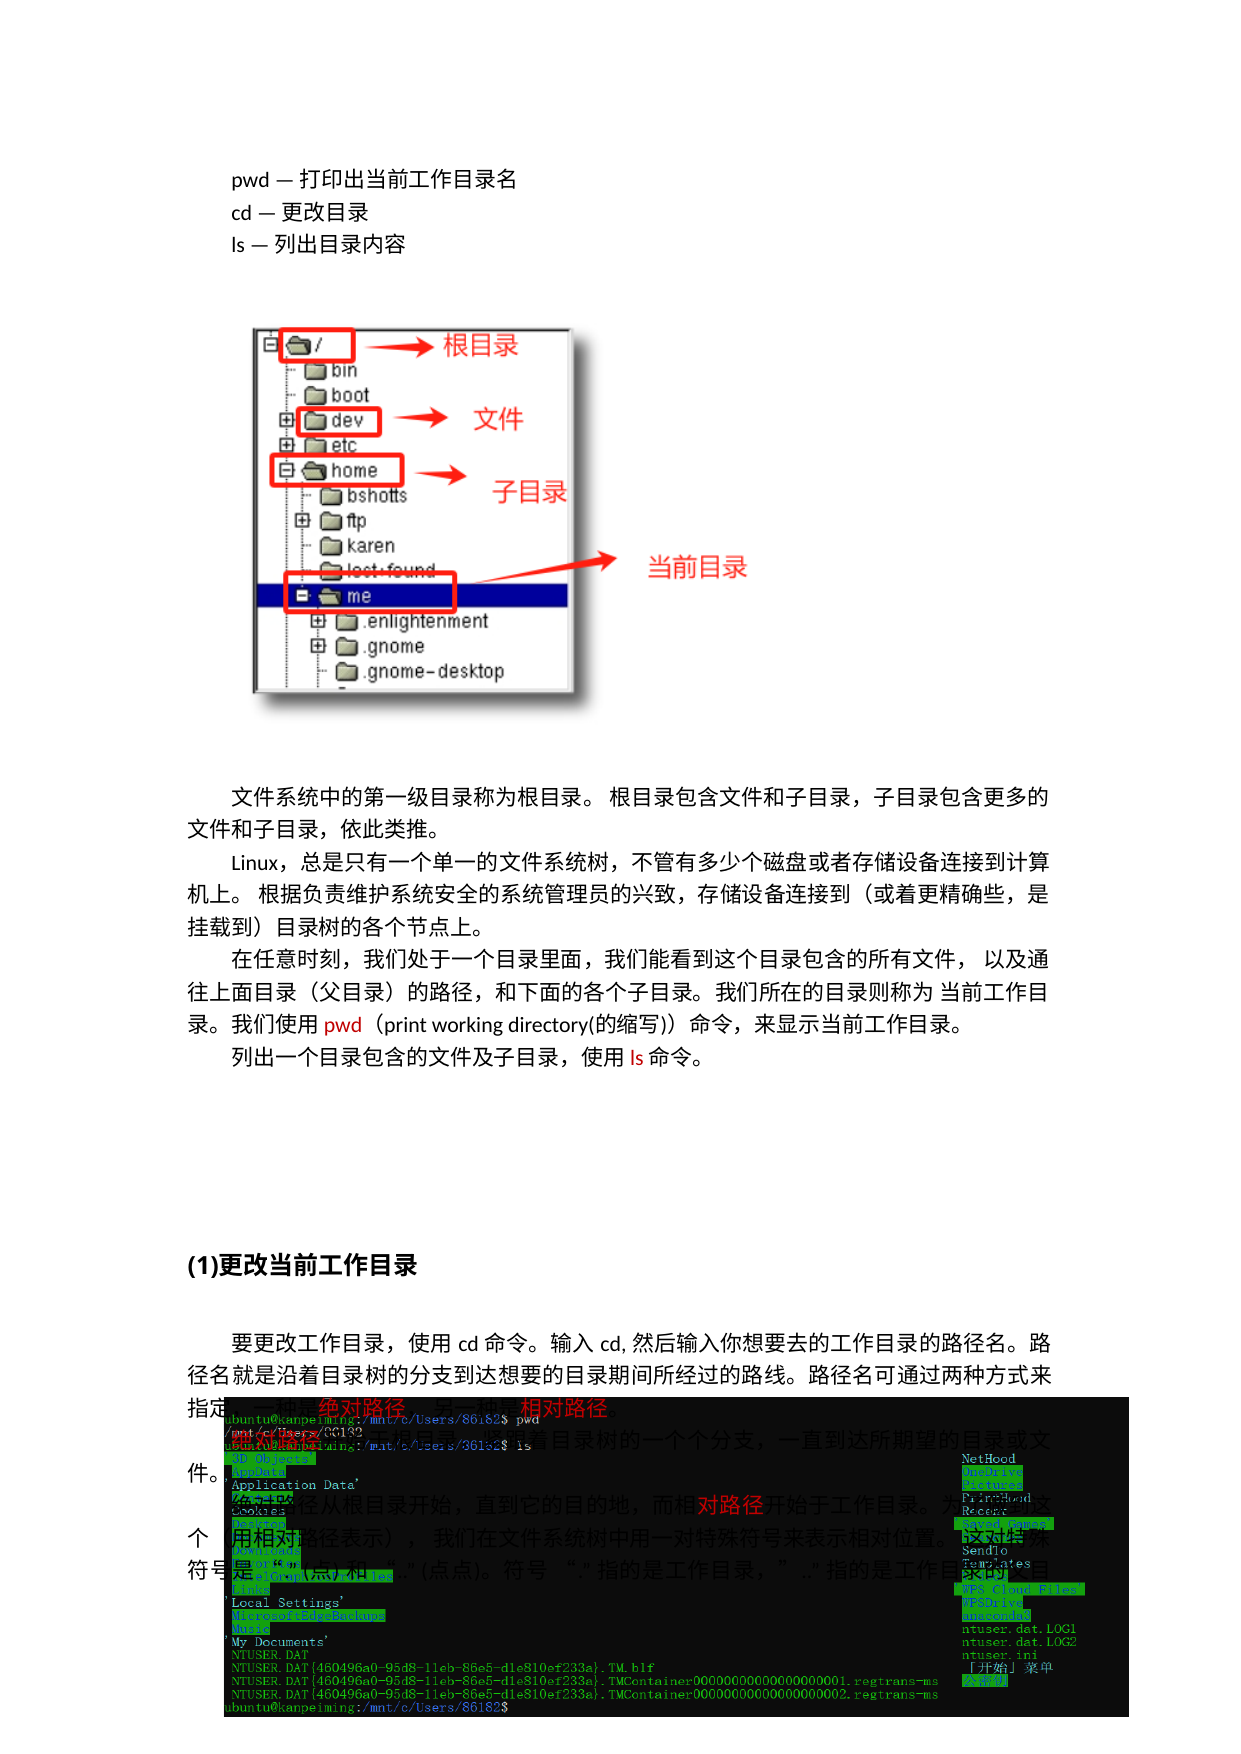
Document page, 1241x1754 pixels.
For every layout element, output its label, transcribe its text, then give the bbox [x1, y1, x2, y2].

list 文件系统中的第一级目录称为根目录。 根目录包含文件和子目录，子目录包含更多的文件和子目录，依此类推。 [187, 779, 1053, 844]
list 列出一个目录包含的文件及子目录，使用 ls 命令。 [187, 1039, 1053, 1072]
picture [187, 292, 959, 751]
list pwd — 打印出当前工作目录名 [187, 162, 1053, 194]
picture [223, 1397, 1129, 1717]
list 绝对路径开始于根目录，紧跟着目录树的一个个分支，一直到达所期望的目录或文件。 [187, 1423, 1053, 1488]
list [187, 1488, 1053, 1585]
list 要更改工作目录，使用 cd 命令。输入 cd, 然后输入你想要去的工作目录的路径名。路径名就是沿着目录树的分支到达想要的目录期间所经过的路线。路径名可通过两种方式来指定，一种是绝对路径， 另一种是相对路径。 [187, 1325, 1053, 1423]
list Linux，总是只有一个单一的文件系统树，不管有多少个磁盘或者存储设备连接到计算机上。 根据负责维护系统安全的系统管理员的兴致，存储设备连接到（或着更精确些，是挂载到）目录树的各个节点上。 [187, 844, 1053, 942]
list cd — 更改目录 [187, 194, 1053, 227]
list 在任意时刻，我们处于一个目录里面，我们能看到这个目录包含的所有文件， 以及通往上面目录（父目录）的路径，和下面的各个子目录。我们所在的目录则称为 当前工作目录。我们使用 pwd（print working directory(的缩写)）命令，来显示当前工作目录。 [187, 942, 1053, 1039]
subtitle (1)更改当前工作目录 [187, 1231, 1053, 1296]
list ls — 列出目录内容 [187, 227, 1053, 259]
